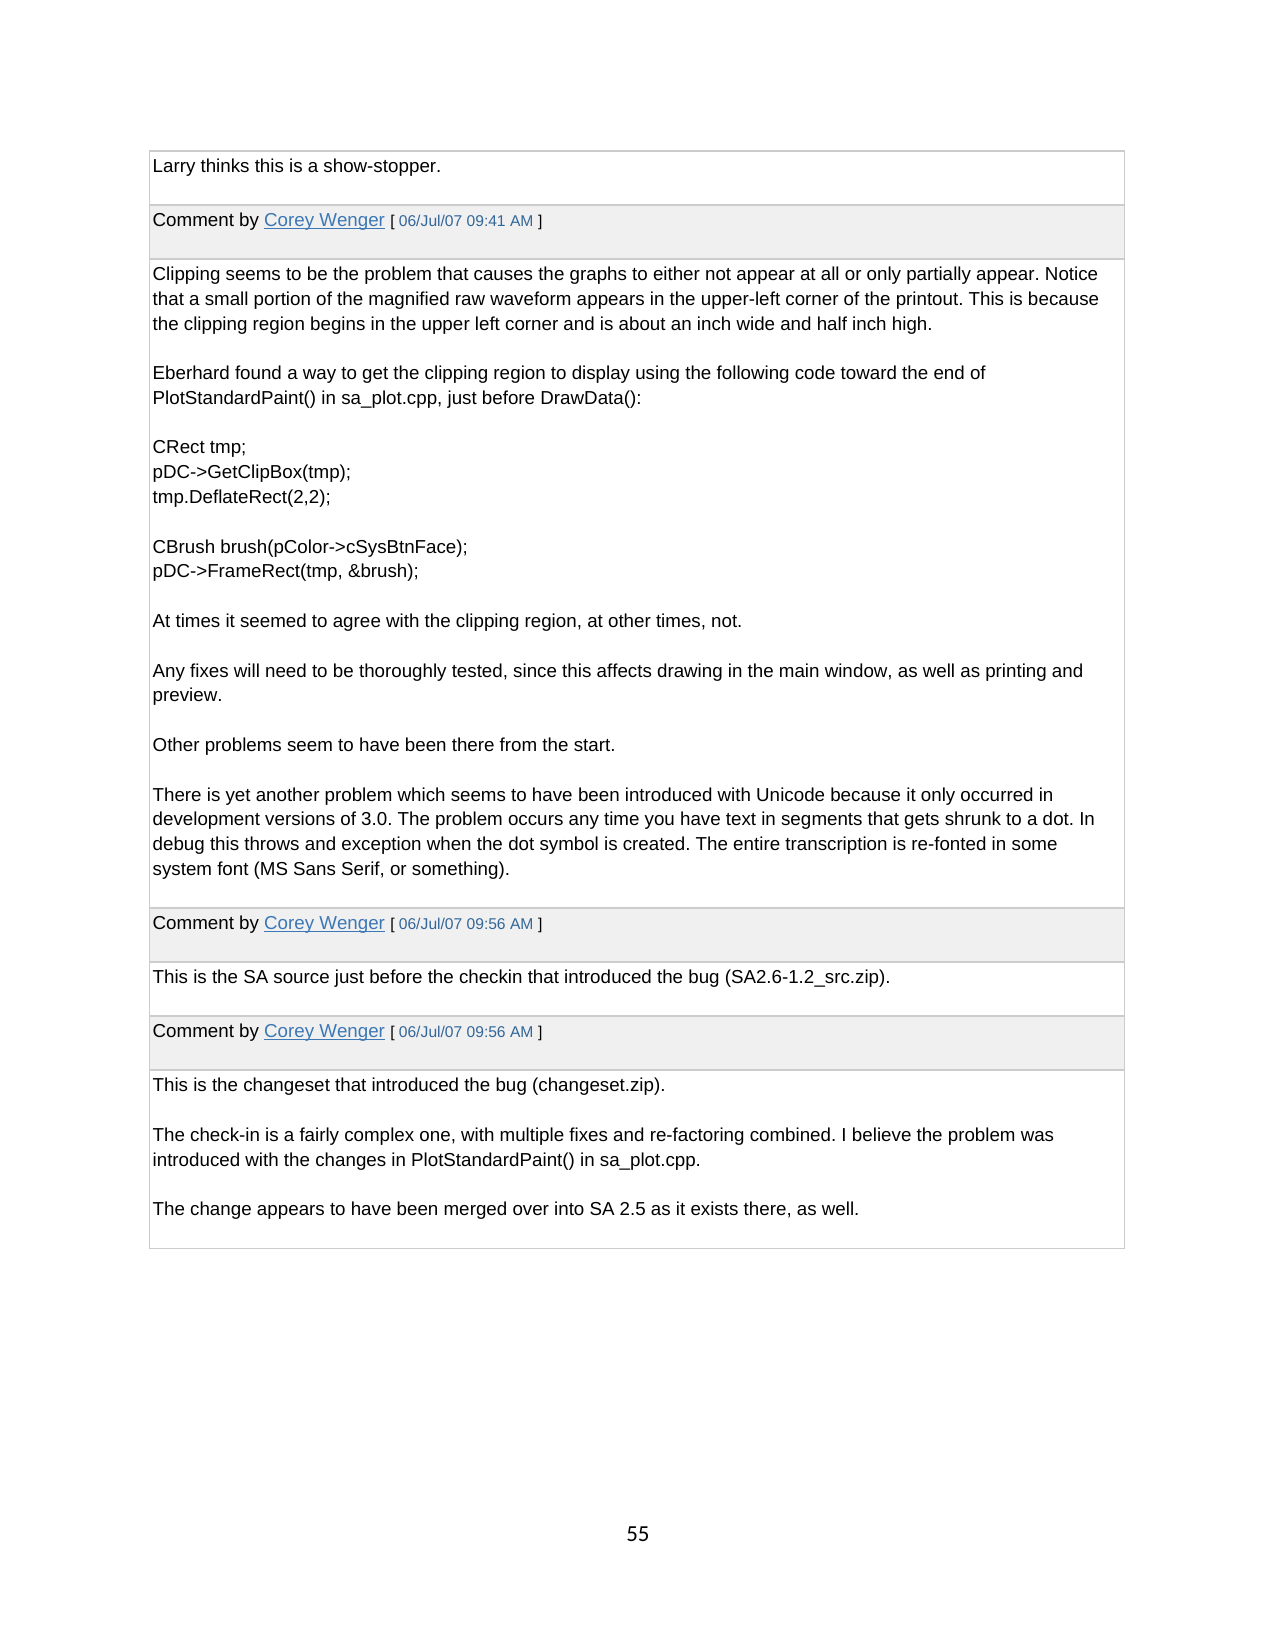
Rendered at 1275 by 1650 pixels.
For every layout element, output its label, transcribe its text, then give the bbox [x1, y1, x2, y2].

table_cell Comment by Corey Wenger [ 06/Jul/07 09:56 AM ] [150, 1017, 1124, 1069]
table_cell This is the SA source just before the checkin that introduced the bug (SA2.6-1.2_src.zip). [150, 963, 1124, 1015]
table_cell Clipping seems to be the problem that causes the graphs to either not appear at all or only partially appear. Notice that a small portion of the magnified raw waveform appears in the upper-left corner of the printout. This is because the clipping region begins in the upper left corner and is about an inch wide and half inch high. Eberhard found a way to get the clipping region to display using the following code toward the end of PlotStandardPaint() in sa_plot.cpp, just before DrawData(): CRect tmp; pDC->GetClipBox(tmp); tmp.DeflateRect(2,2); CBrush brush(pColor->cSysBtnFace); pDC->FrameRect(tmp, &brush); At times it seemed to agree with the clipping region, at other times, not. Any fixes will need to be thoroughly tested, since this affects drawing in the main window, as well as printing and preview. Other problems seem to have been there from the start. There is yet another problem which seems to have been introduced with Unicode because it only occurred in development versions of 3.0. The problem occurs any time you have text in segments that gets shrunk to a dot. In debug this throws and exception when the dot symbol is created. The entire transcription is re-fonted in some system font (MS Sans Serif, or something). [150, 260, 1124, 907]
table_cell Comment by Corey Wenger [ 06/Jul/07 09:56 AM ] [150, 909, 1124, 961]
table_cell This is the changeset that introduced the bug (changeset.zip). The check-in is a fairly complex one, with multiple fixes and re-factoring combined. I believe the problem was introduced with the changes in PlotStandardPaint() in sa_plot.cpp. The change appears to have been merged over into SA 2.5 as it exists there, as well. [150, 1071, 1124, 1247]
table_cell Comment by Corey Wenger [ 06/Jul/07 09:41 AM ] [150, 206, 1124, 258]
table_cell Larry thinks this is a show-stopper. [150, 152, 1124, 204]
